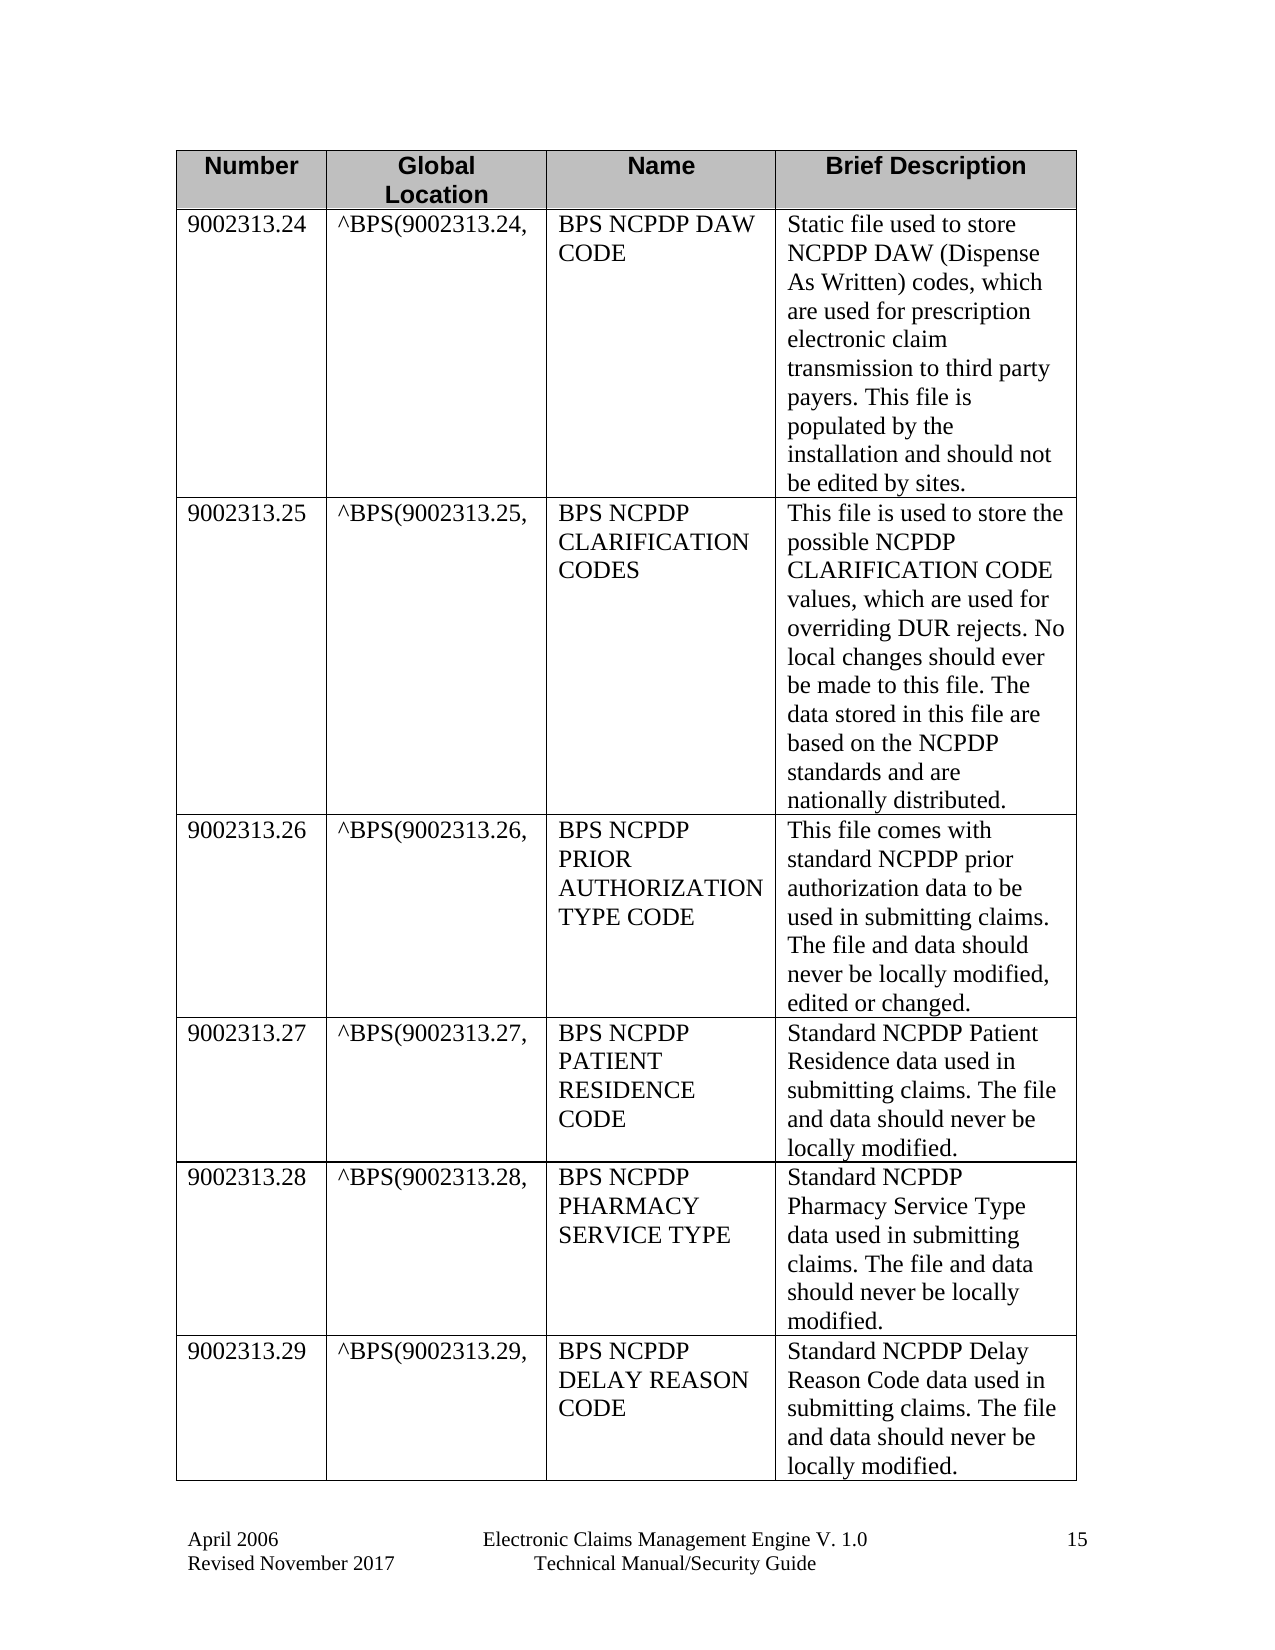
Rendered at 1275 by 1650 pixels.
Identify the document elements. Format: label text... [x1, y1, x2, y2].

table_cell Static file used to store NCPDP DAW (Dispense As Written) codes, which are used for prescription electronic claim transmission to third party payers. This file is populated by the installation and should not be edited by sites. [776, 210, 1076, 497]
table_cell BPS NCPDP PHARMACY SERVICE TYPE [547, 1163, 775, 1335]
table_cell ^BPS(9002313.25, [327, 498, 546, 814]
table_cell 9002313.27 [177, 1018, 326, 1161]
table_cell BPS NCPDP PATIENT RESIDENCE CODE [547, 1018, 775, 1161]
table_cell 9002313.29 [177, 1336, 326, 1480]
table_cell 9002313.25 [177, 498, 326, 814]
table_header Name [547, 151, 775, 208]
table_cell ^BPS(9002313.27, [327, 1018, 546, 1161]
table_cell ^BPS(9002313.26, [327, 815, 546, 1017]
table_cell BPS NCPDP PRIOR AUTHORIZATION TYPE CODE [547, 815, 775, 1017]
table_cell Standard NCPDP Pharmacy Service Type data used in submitting claims. The file and data should never be locally modified. [776, 1163, 1076, 1335]
table_cell ^BPS(9002313.29, [327, 1336, 546, 1480]
table_cell BPS NCPDP DELAY REASON CODE [547, 1336, 775, 1480]
table_cell Standard NCPDP Patient Residence data used in submitting claims. The file and data should never be locally modified. [776, 1018, 1076, 1161]
table_cell This file is used to store the possible NCPDP CLARIFICATION CODE values, which are used for overriding DUR rejects. No local changes should ever be made to this file. The data stored in this file are based on the NCPDP standards and are nationally distributed. [776, 498, 1076, 814]
table_cell Standard NCPDP Delay Reason Code data used in submitting claims. The file and data should never be locally modified. [776, 1336, 1076, 1480]
table_cell 9002313.24 [177, 210, 326, 497]
table_cell BPS NCPDP CLARIFICATION CODES [547, 498, 775, 814]
table_cell ^BPS(9002313.24, [327, 210, 546, 497]
table_cell 9002313.26 [177, 815, 326, 1017]
table_cell This file comes with standard NCPDP prior authorization data to be used in submitting claims. The file and data should never be locally modified, edited or changed. [776, 815, 1076, 1017]
table_header Number [177, 151, 326, 208]
table_header Global Location [327, 151, 546, 208]
table_cell BPS NCPDP DAW CODE [547, 210, 775, 497]
table_header Brief Description [776, 151, 1076, 208]
table_cell ^BPS(9002313.28, [327, 1163, 546, 1335]
table_cell 9002313.28 [177, 1163, 326, 1335]
